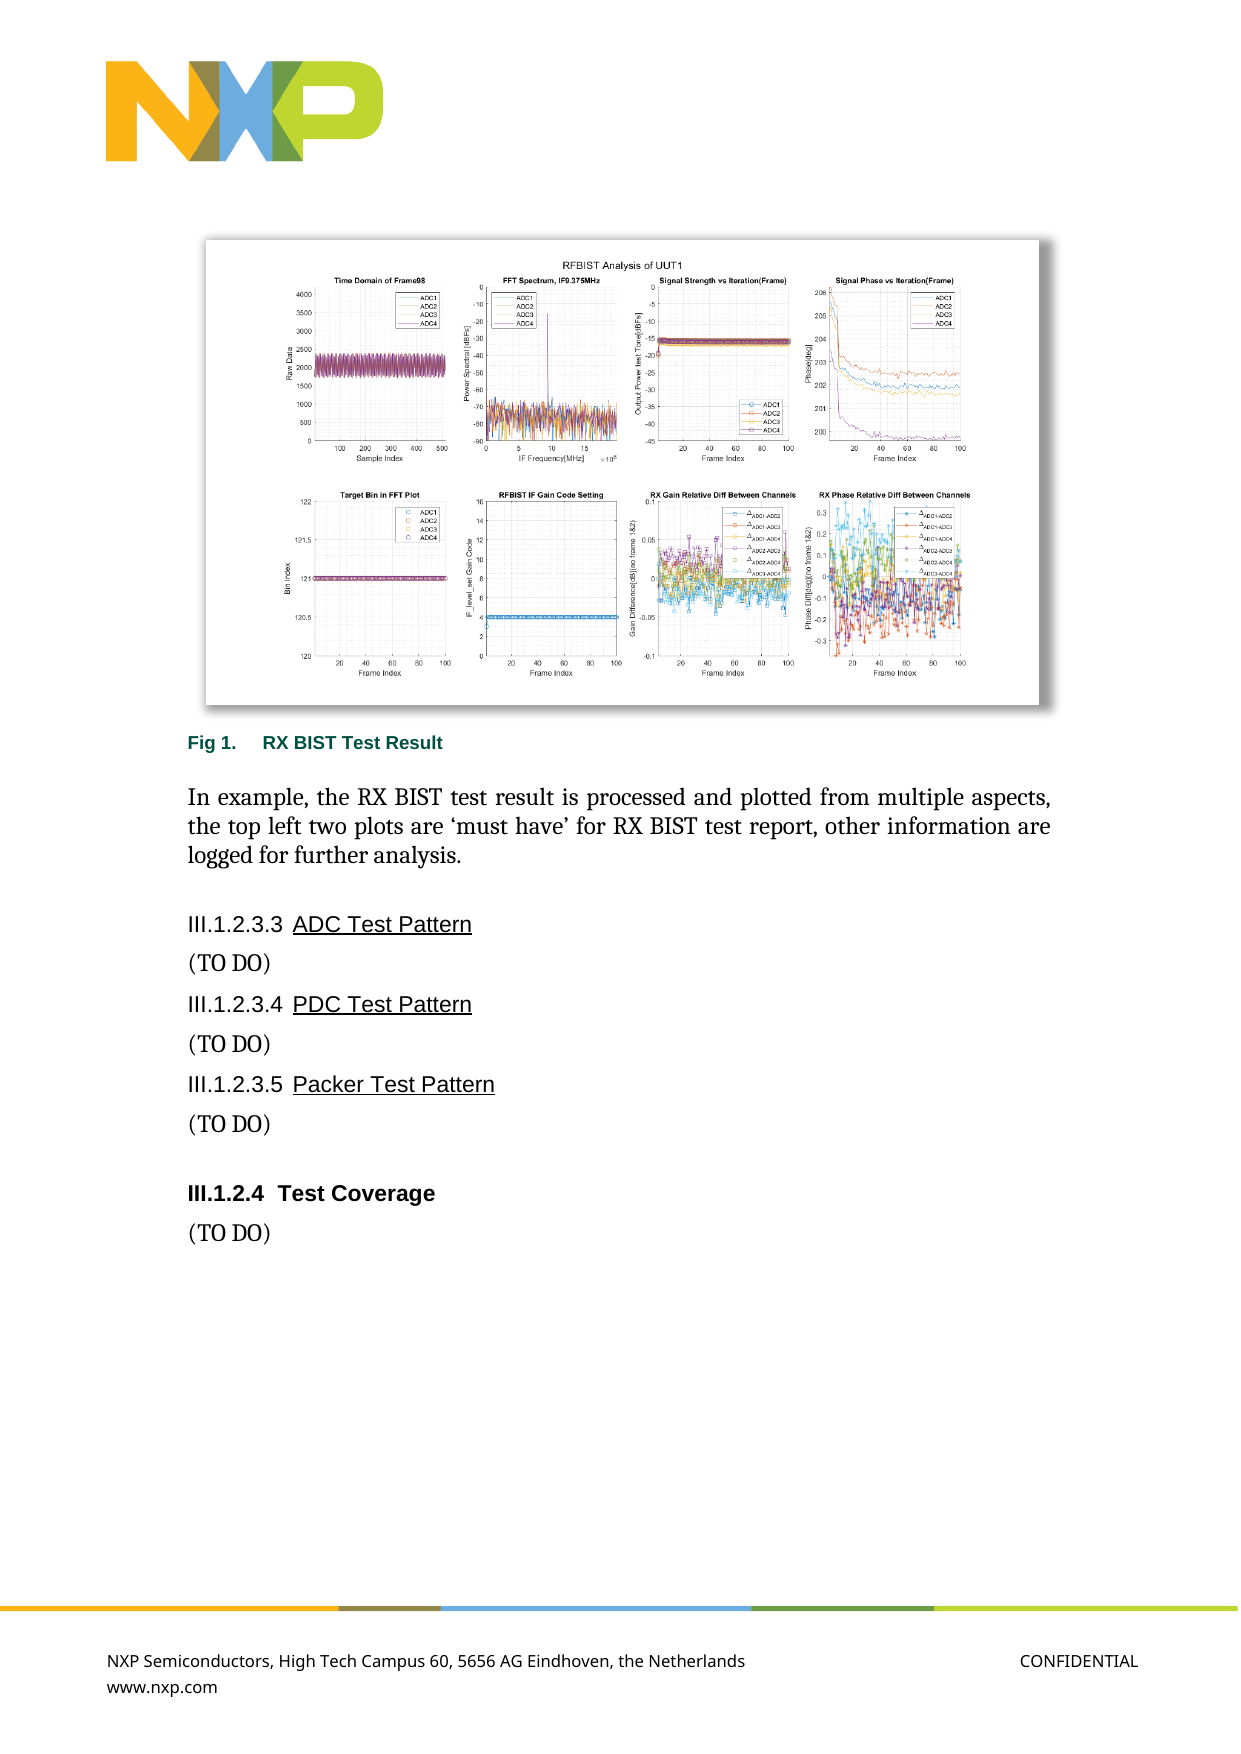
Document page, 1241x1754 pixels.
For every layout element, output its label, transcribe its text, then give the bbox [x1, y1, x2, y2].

text (TO DO) [187, 1029, 1053, 1058]
text (TO DO) [187, 949, 1053, 978]
subtitle PDC Test Pattern [187, 991, 1053, 1017]
text In example, the RX BIST test result is processed and plotted from multiple aspects, the top left two plots are ‘must have’ for RX BIST test report, other information are logged for further analysis. [187, 783, 1053, 869]
text (TO DO) [187, 1218, 1053, 1247]
picture [0, 0, 1238, 1754]
subtitle Test Coverage [187, 1179, 1053, 1206]
title RX BIST Test Result [187, 731, 1053, 754]
subtitle ADC Test Pattern [187, 911, 1053, 937]
text (TO DO) [187, 1109, 1053, 1138]
subtitle Packer Test Pattern [187, 1071, 1053, 1097]
